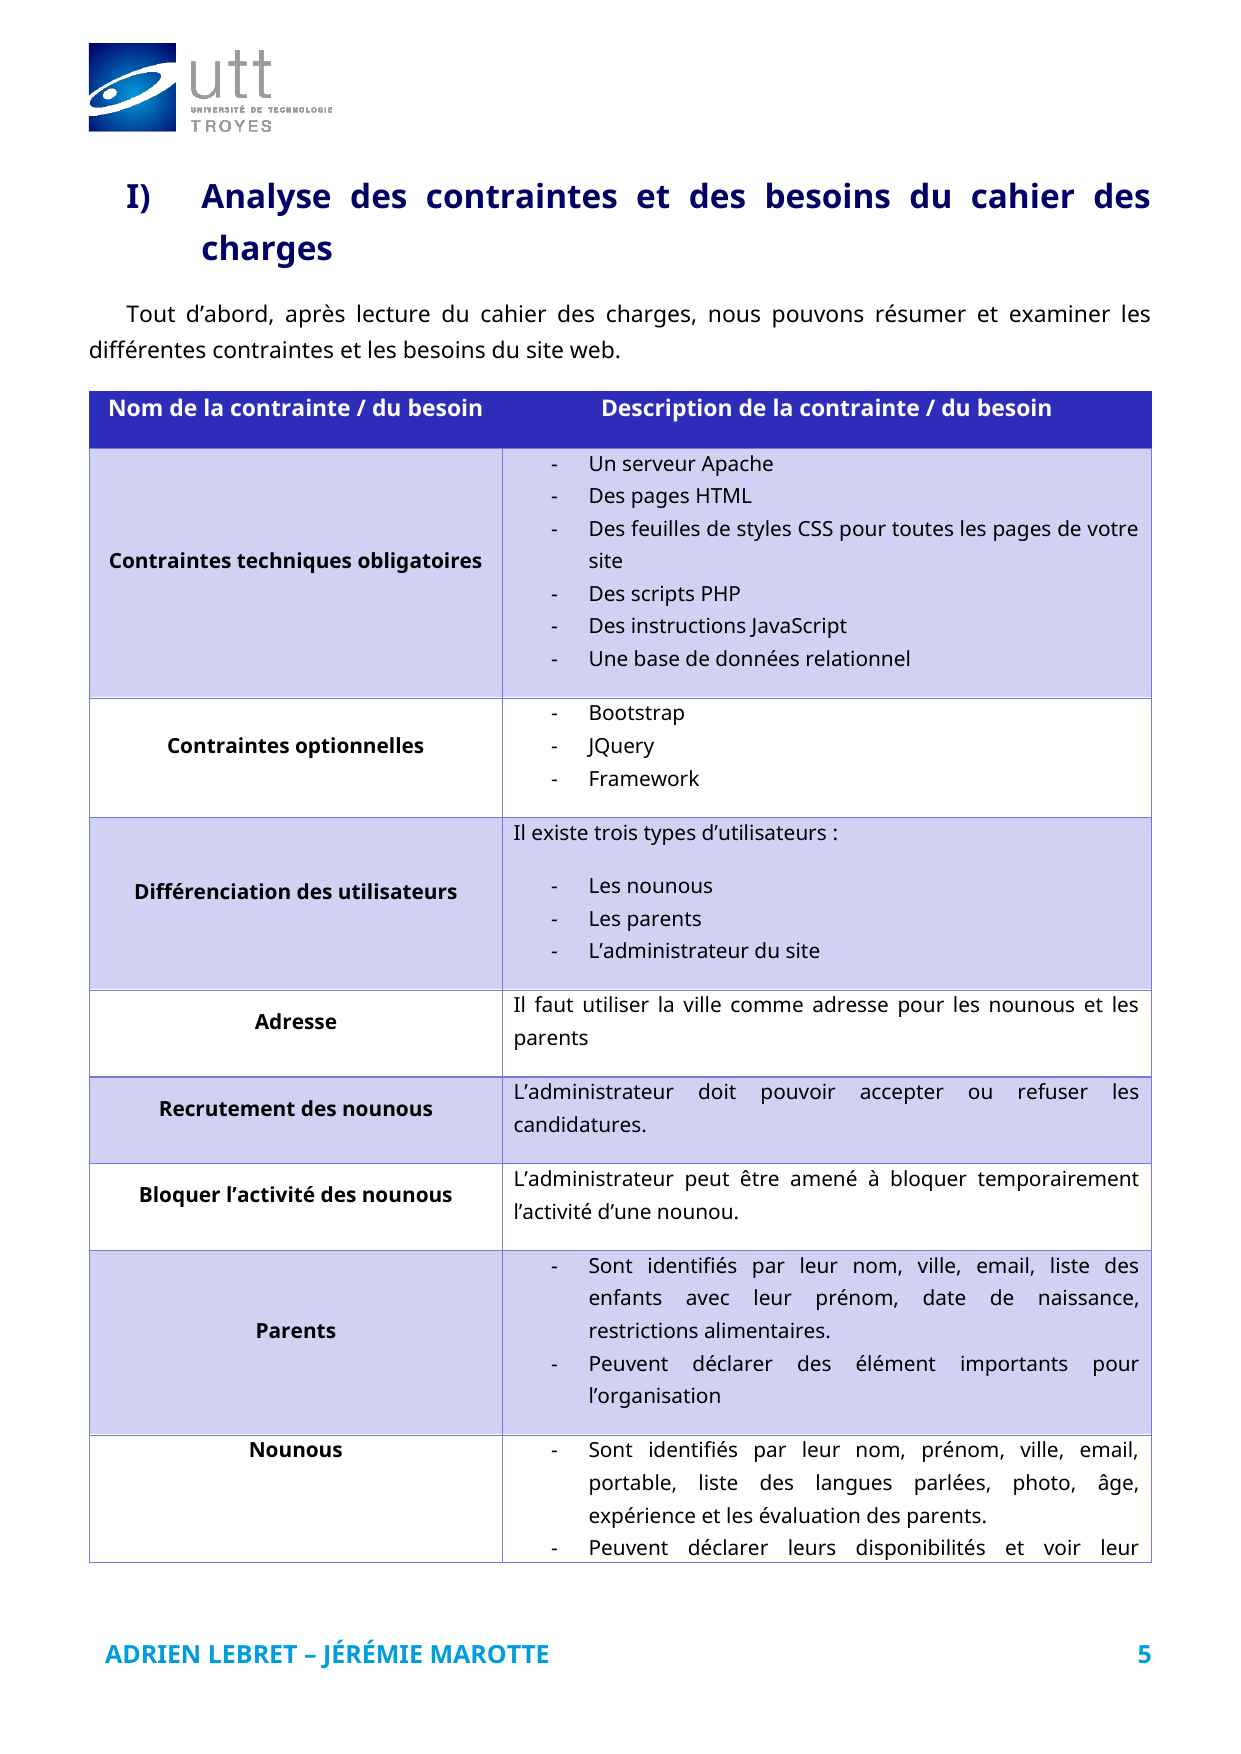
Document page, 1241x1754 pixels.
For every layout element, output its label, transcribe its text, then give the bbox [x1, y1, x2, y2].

text Tout d’abord, après lecture du cahier des charges, nous pouvons résumer et examiner les différentes contraintes et les besoins du site web. [89, 298, 1152, 365]
picture [88, 43, 332, 132]
table_cell Adresse [90, 991, 502, 1076]
table_cell Contraintes techniques obligatoires [90, 449, 502, 697]
table_header Nom de la contrainte / du besoin [90, 392, 502, 448]
table_cell L’administrateur peut être amené à bloquer temporairement l’activité d’une nounou. [503, 1164, 1151, 1250]
subtitle Analyse des contraintes et des besoins du cahier des charges [126, 173, 1152, 270]
table_cell Contraintes optionnelles [90, 699, 502, 817]
table_cell Recrutement des nounous [90, 1078, 502, 1163]
table_cell Différenciation des utilisateurs [90, 818, 502, 989]
table_cell Parents [90, 1251, 502, 1434]
table_cell L’administrateur doit pouvoir accepter ou refuser les candidatures. [503, 1078, 1151, 1163]
table_cell Bloquer l’activité des nounous [90, 1164, 502, 1250]
table_cell Il faut utiliser la ville comme adresse pour les nounous et les parents [503, 991, 1151, 1076]
table_cell Bootstrap JQuery Framework [503, 699, 1151, 817]
table_cell Un serveur Apache Des pages HTML Des feuilles de styles CSS pour toutes les pages de votre site Des scripts PHP Des instructions JavaScript Une base de données relationnel [503, 449, 1151, 697]
table_cell Nounous [90, 1436, 502, 1562]
table_cell Sont identifiés par leur nom, ville, email, liste des enfants avec leur prénom, date de naissance, restrictions alimentaires. Peuvent déclarer des élément importants pour l’organisation [503, 1251, 1151, 1434]
table_header Description de la contrainte / du besoin [503, 392, 1151, 448]
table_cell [503, 1436, 1151, 1562]
table_cell Il existe trois types d’utilisateurs : Les nounous Les parents L’administrateur du site [503, 818, 1151, 989]
